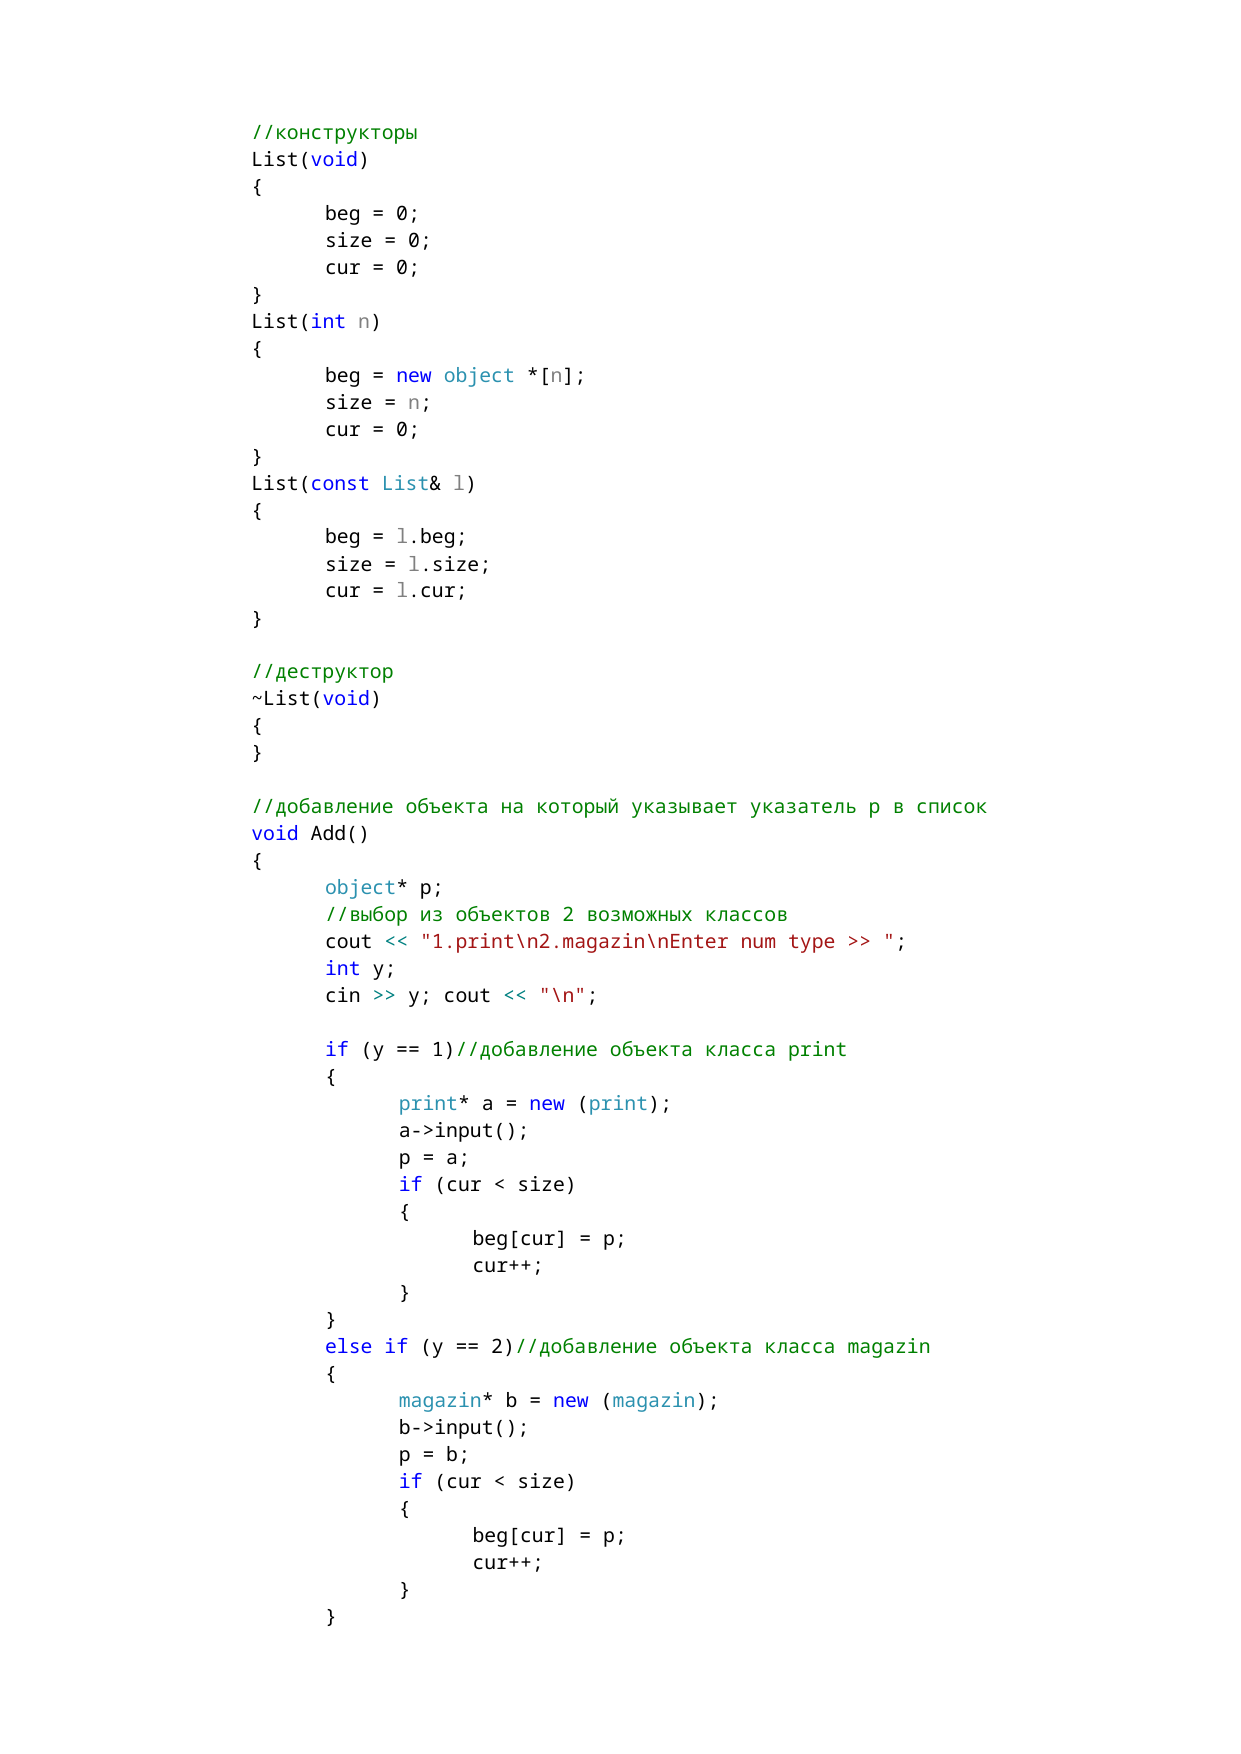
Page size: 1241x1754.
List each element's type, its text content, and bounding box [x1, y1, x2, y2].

text { [177, 1359, 1152, 1386]
text { [177, 1494, 1152, 1521]
text size = n; [177, 388, 1152, 415]
text cur = 0; [177, 253, 1152, 280]
text void Add() [177, 819, 1152, 847]
text cur++; [177, 1548, 1152, 1575]
text beg[cur] = p; [177, 1521, 1152, 1548]
text size = 0; [177, 226, 1152, 253]
text cout << "1.print\n2.magazin\nEnter num type >> "; [177, 927, 1152, 954]
text //добавление объекта на который указывает указатель р в список [177, 793, 1152, 819]
text if (cur < size) [177, 1170, 1152, 1197]
text p = b; [177, 1440, 1152, 1467]
text { [177, 1197, 1152, 1224]
text } [177, 442, 1152, 469]
text } [177, 739, 1152, 766]
text beg = 0; [177, 199, 1152, 226]
text a->input(); [177, 1116, 1152, 1143]
text //выбор из объектов 2 возможных классов [177, 901, 1152, 927]
text } [177, 280, 1152, 307]
text if (y == 1)//добавление объекта класса print [177, 1035, 1152, 1062]
text else if (y == 2)//добавление объекта класса magazin [177, 1332, 1152, 1359]
text magazin* b = new (magazin); [177, 1386, 1152, 1413]
text cur = l.cur; [177, 577, 1152, 604]
text { [177, 847, 1152, 873]
text cin >> y; cout << "\n"; [177, 981, 1152, 1008]
text { [177, 712, 1152, 739]
text //деструктор [177, 658, 1152, 685]
text p = a; [177, 1143, 1152, 1170]
text cur = 0; [177, 415, 1152, 442]
text List(void) [177, 145, 1152, 172]
text beg = l.beg; [177, 523, 1152, 550]
text //конструкторы [177, 118, 1152, 145]
text size = l.size; [177, 550, 1152, 577]
text b->input(); [177, 1413, 1152, 1440]
text } [177, 1602, 1152, 1629]
text { [177, 334, 1152, 361]
text } [177, 1575, 1152, 1602]
text { [177, 172, 1152, 199]
text beg = new object *[n]; [177, 361, 1152, 388]
text cur++; [177, 1251, 1152, 1278]
text beg[cur] = p; [177, 1224, 1152, 1251]
text } [177, 1305, 1152, 1332]
text if (cur < size) [177, 1467, 1152, 1494]
text { [177, 496, 1152, 523]
text ~List(void) [177, 685, 1152, 712]
text List(const List& l) [177, 469, 1152, 496]
text { [177, 1062, 1152, 1089]
text List(int n) [177, 307, 1152, 334]
text } [177, 1278, 1152, 1305]
text print* a = new (print); [177, 1089, 1152, 1116]
text int y; [177, 954, 1152, 981]
text } [177, 604, 1152, 631]
text object* p; [177, 873, 1152, 901]
